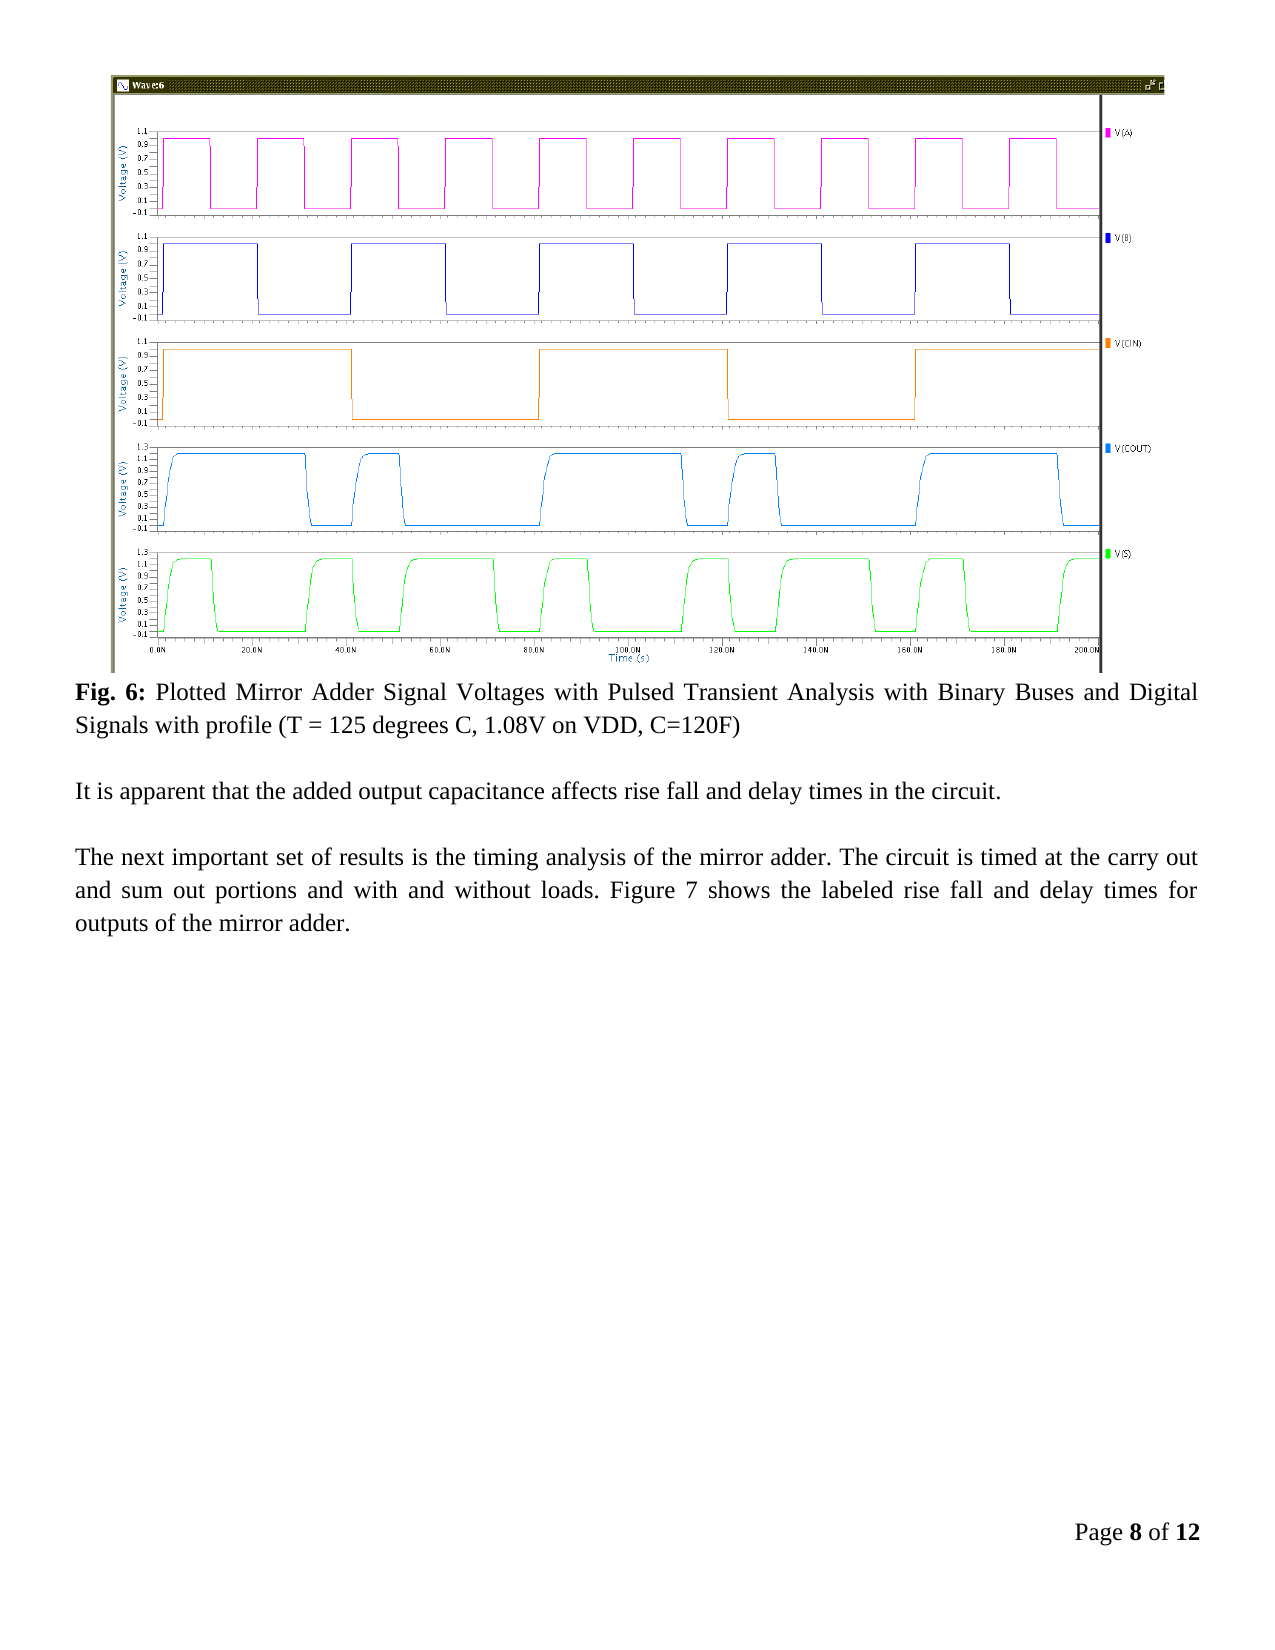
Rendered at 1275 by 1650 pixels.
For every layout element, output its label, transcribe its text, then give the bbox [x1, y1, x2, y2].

text It is apparent that the added output capacitance affects rise fall and delay times in the circuit. [75, 776, 1200, 804]
picture [110, 75, 1165, 673]
text Fig. 6: Plotted Mirror Adder Signal Voltages with Pulsed Transient Analysis with Binary Buses and Digital Signals with profile (T = 125 degrees C, 1.08V on VDD, C=120F) [75, 677, 1200, 738]
text The next important set of results is the timing analysis of the mirror adder. The circuit is timed at the carry out and sum out portions and with and without loads. Figure 7 shows the labeled rise fall and delay times for outputs of the mirror adder. [75, 842, 1200, 937]
